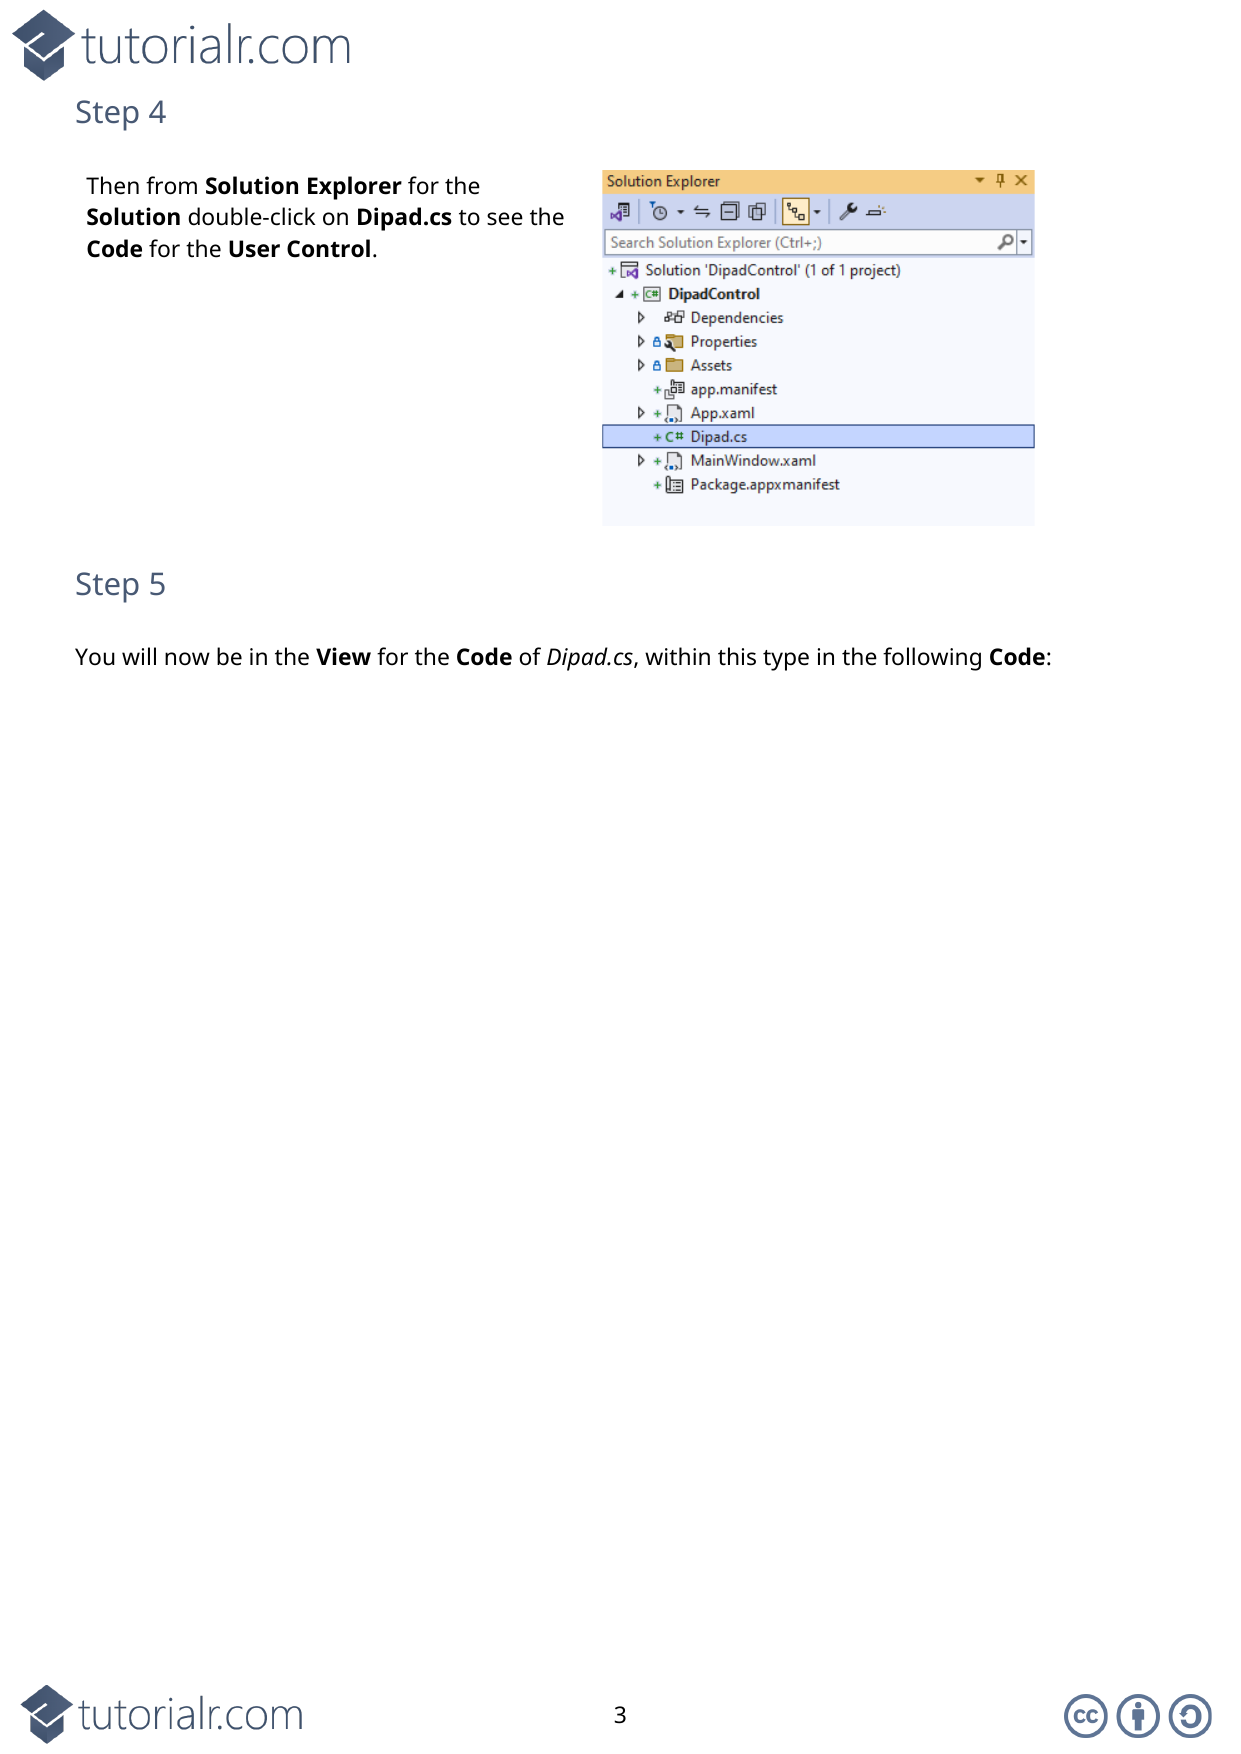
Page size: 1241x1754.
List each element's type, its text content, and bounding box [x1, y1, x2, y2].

picture [1064, 1694, 1212, 1738]
subtitle Step 5 [75, 561, 1165, 604]
subtitle Step 4 [75, 90, 1165, 133]
text You will now be in the View for the Code of Dipad.cs, within this type in the following Code: [75, 641, 1165, 672]
picture [17, 1685, 313, 1744]
picture [8, 9, 363, 81]
picture [602, 170, 1035, 526]
table_header Then from Solution Explorer for the Solution double-click on Dipad.cs to see the Code for the User Control. [75, 170, 591, 557]
table_header [591, 170, 1165, 557]
